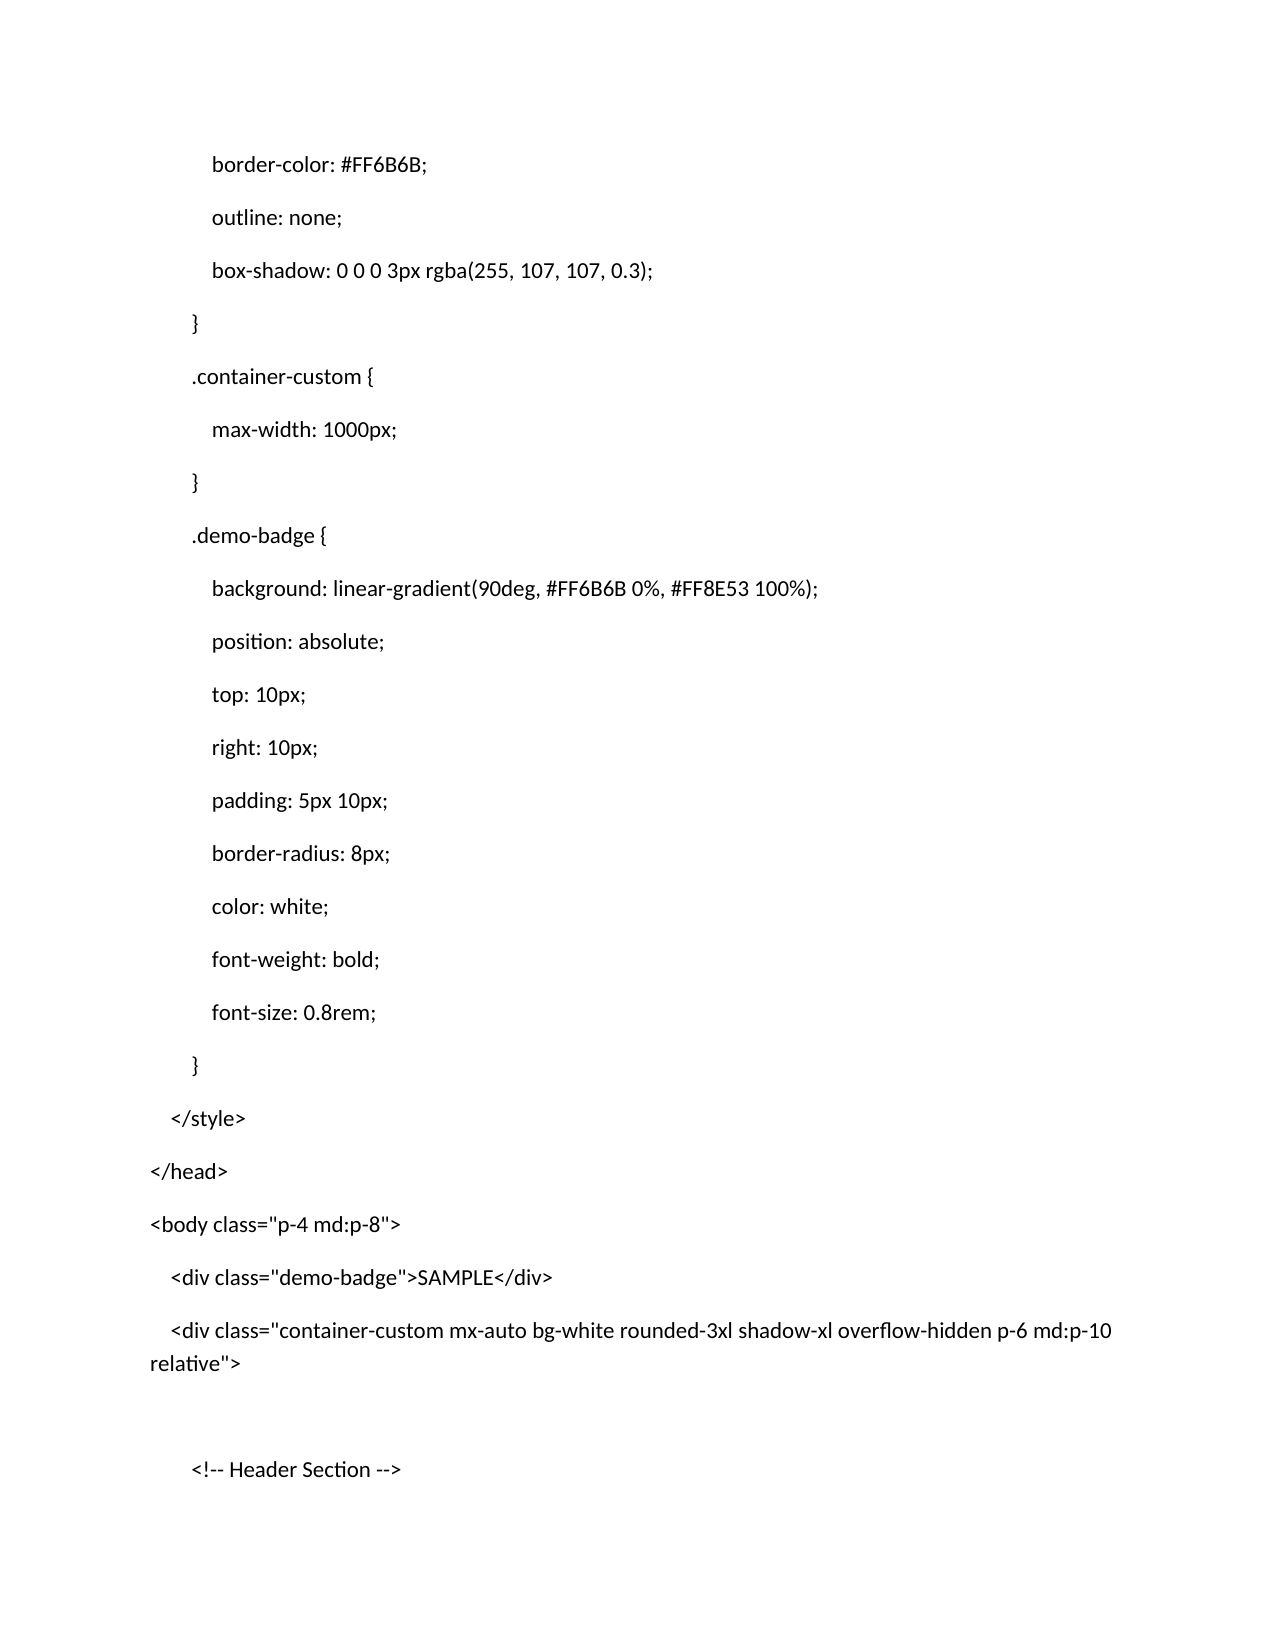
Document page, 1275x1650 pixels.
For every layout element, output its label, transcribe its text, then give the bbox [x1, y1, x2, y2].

text <div class="demo-badge">SAMPLE</div> [150, 1263, 1125, 1291]
text right: 10px; [150, 733, 1125, 761]
text .demo-badge { [150, 521, 1125, 549]
text outline: none; [150, 203, 1125, 231]
text } [150, 468, 1125, 496]
text background: linear-gradient(90deg, #FF6B6B 0%, #FF8E53 100%); [150, 574, 1125, 602]
text .container-custom { [150, 362, 1125, 390]
text font-weight: bold; [150, 945, 1125, 973]
text font-size: 0.8rem; [150, 998, 1125, 1026]
text padding: 5px 10px; [150, 786, 1125, 814]
text box-shadow: 0 0 0 3px rgba(255, 107, 107, 0.3); [150, 256, 1125, 284]
text border-color: #FF6B6B; [150, 150, 1125, 178]
text top: 10px; [150, 680, 1125, 708]
text border-radius: 8px; [150, 839, 1125, 867]
text } [150, 309, 1125, 337]
text <!-- Header Section --> [150, 1455, 1125, 1483]
text <body class="p-4 md:p-8"> [150, 1210, 1125, 1238]
text <div class="container-custom mx-auto bg-white rounded-3xl shadow-xl overflow-hidden p-6 md:p-10 relative"> [150, 1316, 1125, 1377]
text </style> [150, 1104, 1125, 1132]
text } [150, 1051, 1125, 1079]
text </head> [150, 1157, 1125, 1185]
text max-width: 1000px; [150, 415, 1125, 443]
text color: white; [150, 892, 1125, 920]
text position: absolute; [150, 627, 1125, 655]
